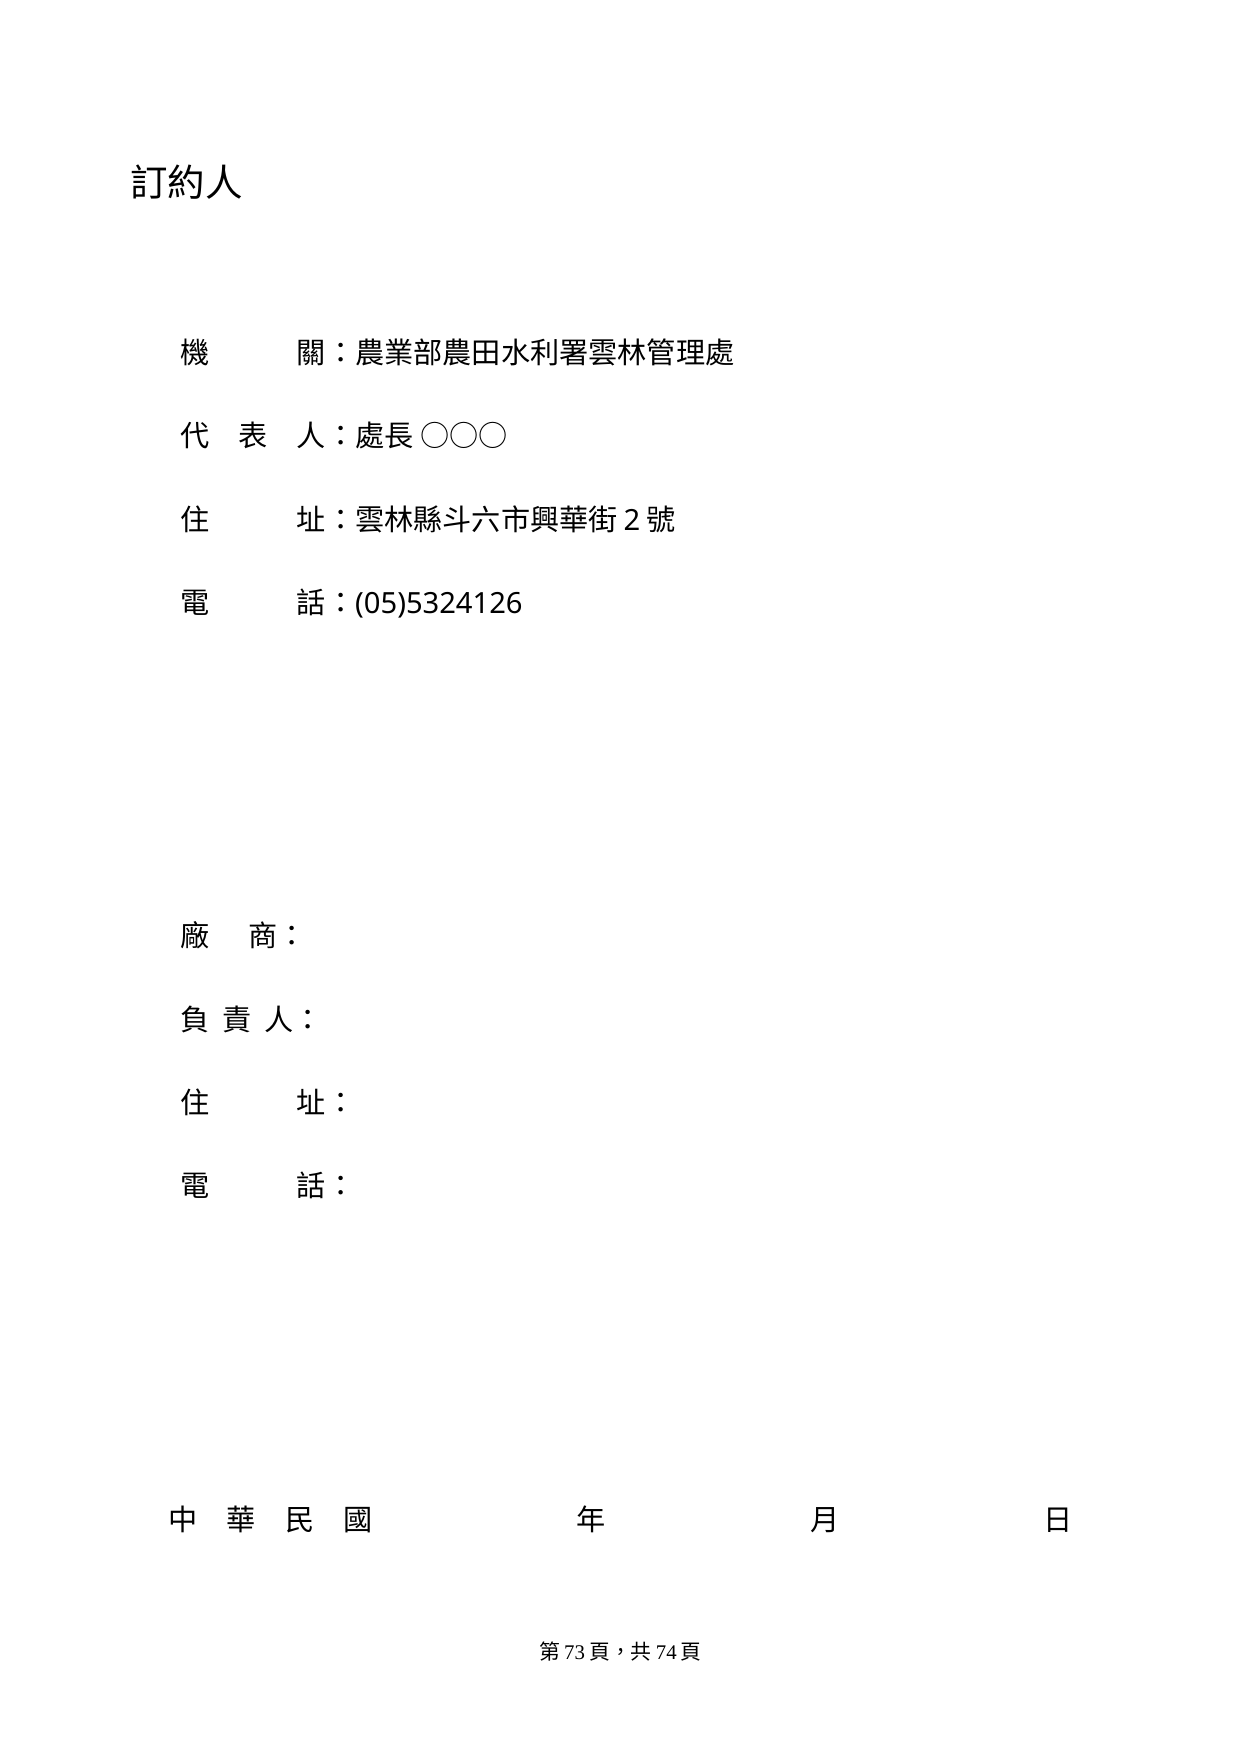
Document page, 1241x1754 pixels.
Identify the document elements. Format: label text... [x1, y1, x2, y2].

text 電 話： [180, 1130, 1110, 1213]
text 機 關：農業部農田水利署雲林管理處 [180, 297, 1110, 380]
text 訂約人 [130, 130, 1110, 213]
text 負 責 人： [180, 963, 1110, 1047]
text 住 址：雲林縣斗六市興華街2號 [180, 463, 1110, 547]
text 代 表 人：處長 ○○○ [180, 380, 1110, 463]
text 廠 商： [180, 880, 1110, 963]
text 中 華 民 國 年 月 日 [130, 1463, 1110, 1547]
text 住 址： [180, 1047, 1110, 1130]
text 電 話：(05)5324126 [180, 547, 1110, 630]
